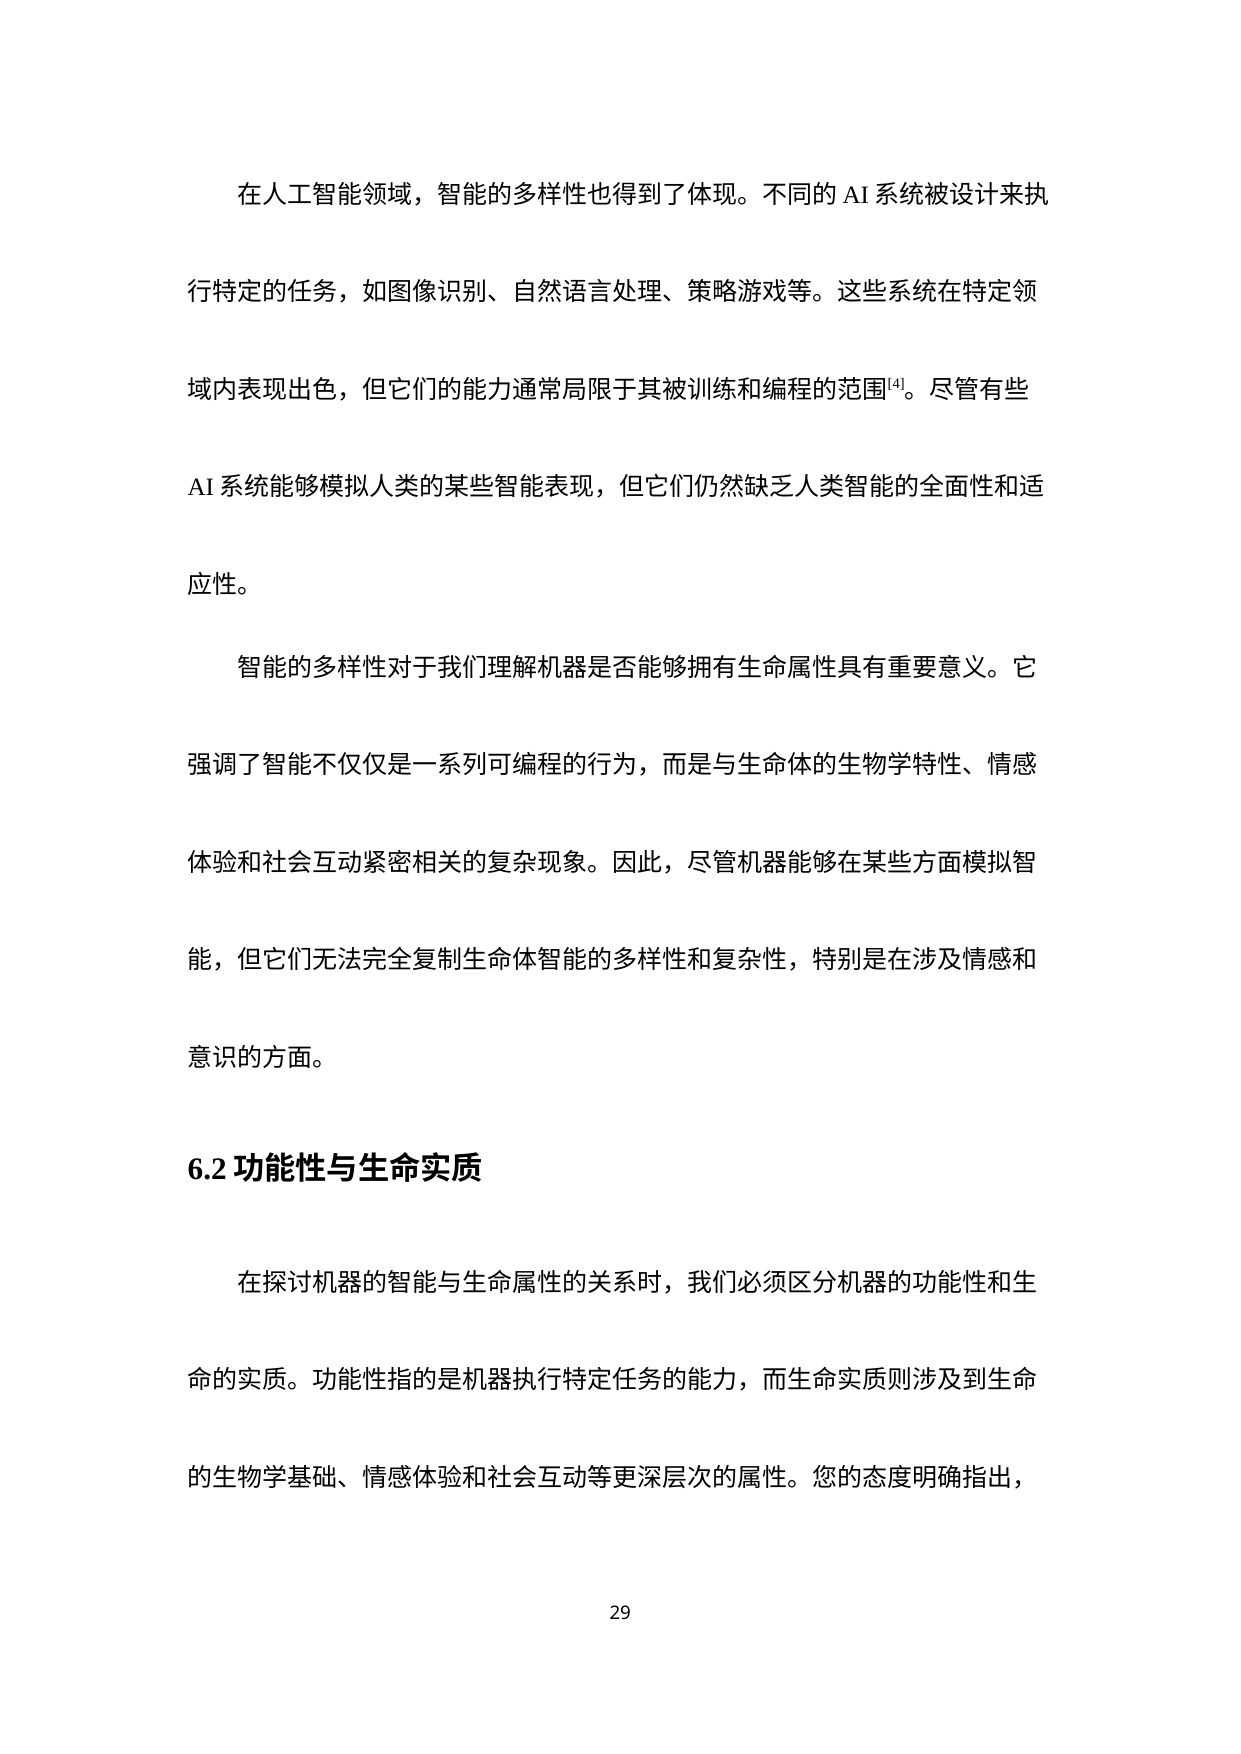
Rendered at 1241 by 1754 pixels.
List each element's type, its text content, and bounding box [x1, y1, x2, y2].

text 在人工智能领域，智能的多样性也得到了体现。不同的AI系统被设计来执行特定的任务，如图像识别、自然语言处理、策略游戏等。这些系统在特定领域内表现出色，但它们的能力通常局限于其被训练和编程的范围[4]。尽管有些AI系统能够模拟人类的某些智能表现，但它们仍然缺乏人类智能的全面性和适应性。 [187, 160, 1053, 615]
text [187, 1248, 1053, 1508]
text 智能的多样性对于我们理解机器是否能够拥有生命属性具有重要意义。它强调了智能不仅仅是一系列可编程的行为，而是与生命体的生物学特性、情感体验和社会互动紧密相关的复杂现象。因此，尽管机器能够在某些方面模拟智能，但它们无法完全复制生命体智能的多样性和复杂性，特别是在涉及情感和意识的方面。 [187, 633, 1053, 1088]
subtitle 6.2功能性与生命实质 [187, 1133, 1053, 1198]
